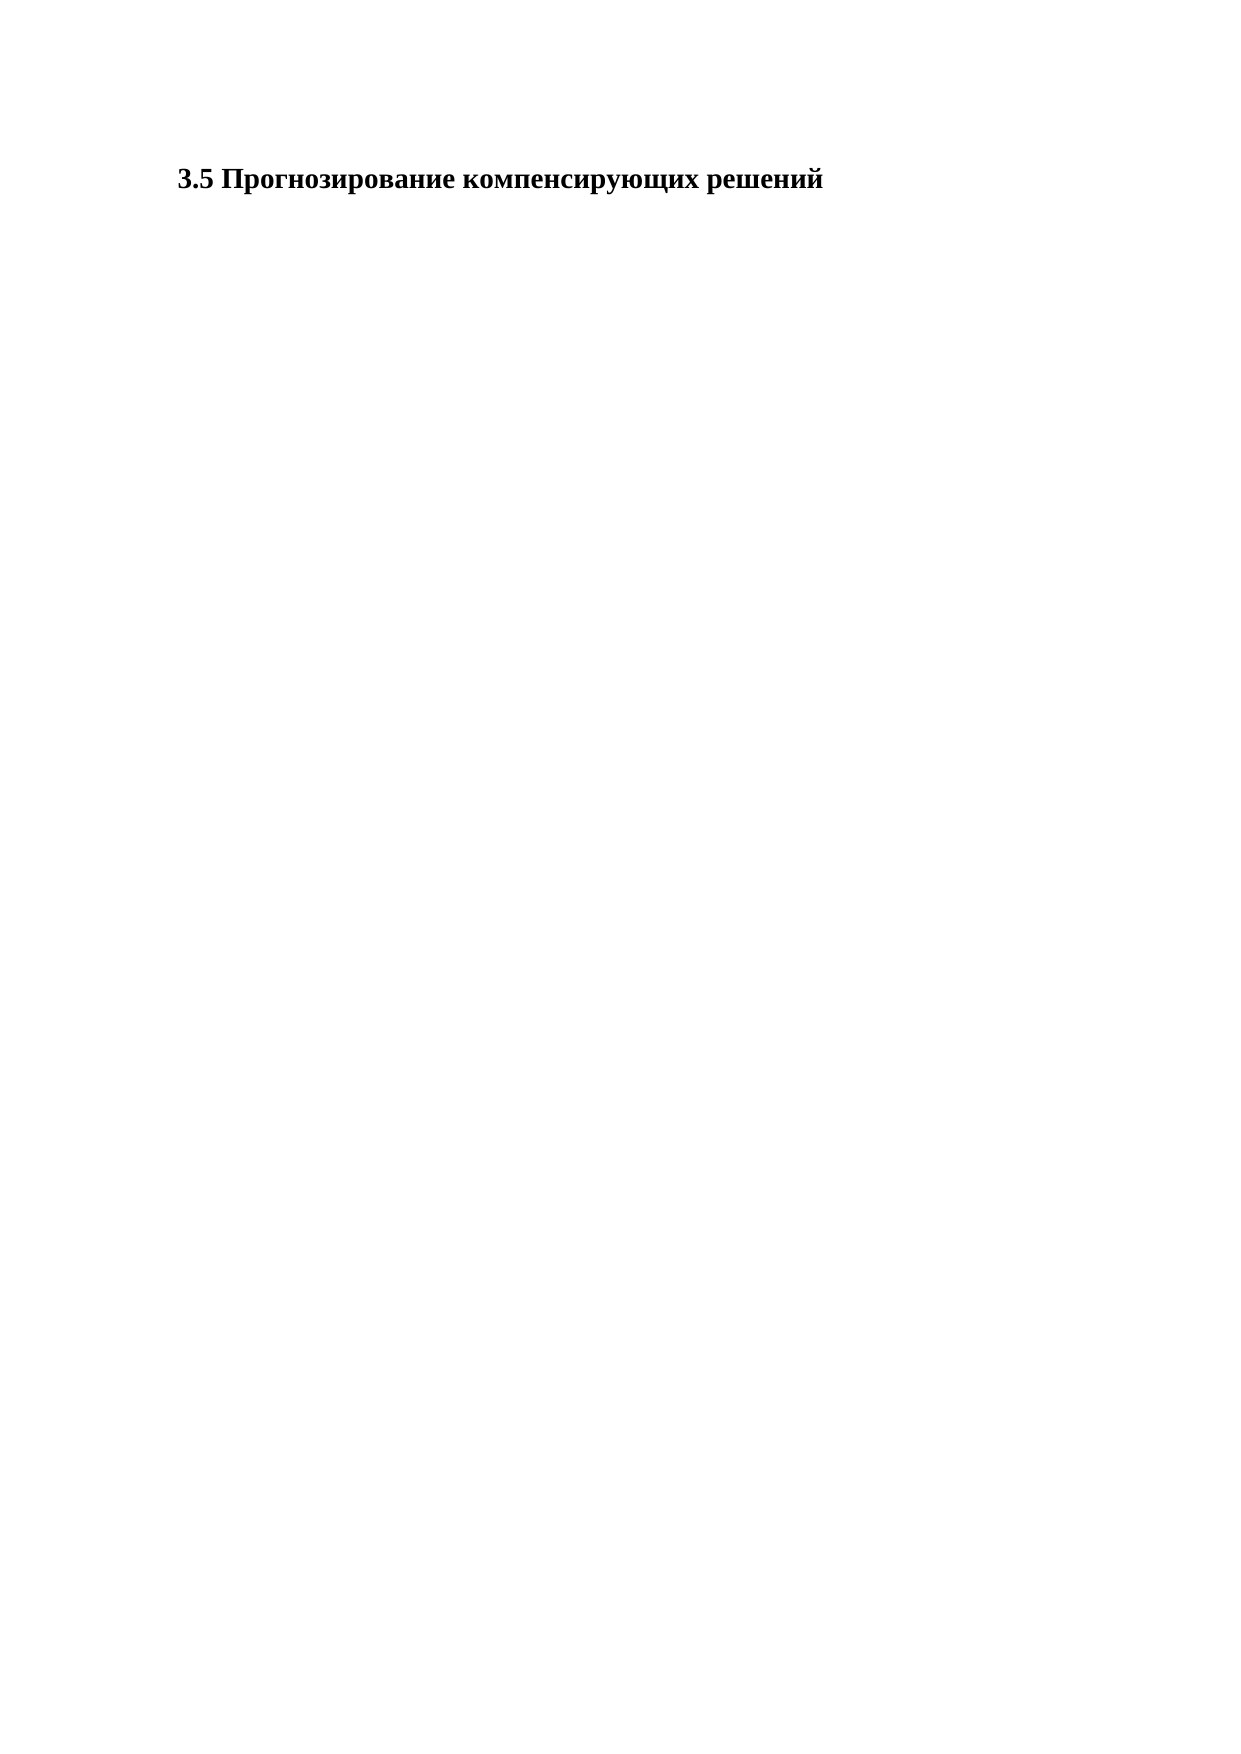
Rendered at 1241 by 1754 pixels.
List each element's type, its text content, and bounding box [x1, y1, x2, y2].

text 3.5 Прогнозирование компенсирующих решений [177, 161, 1152, 195]
